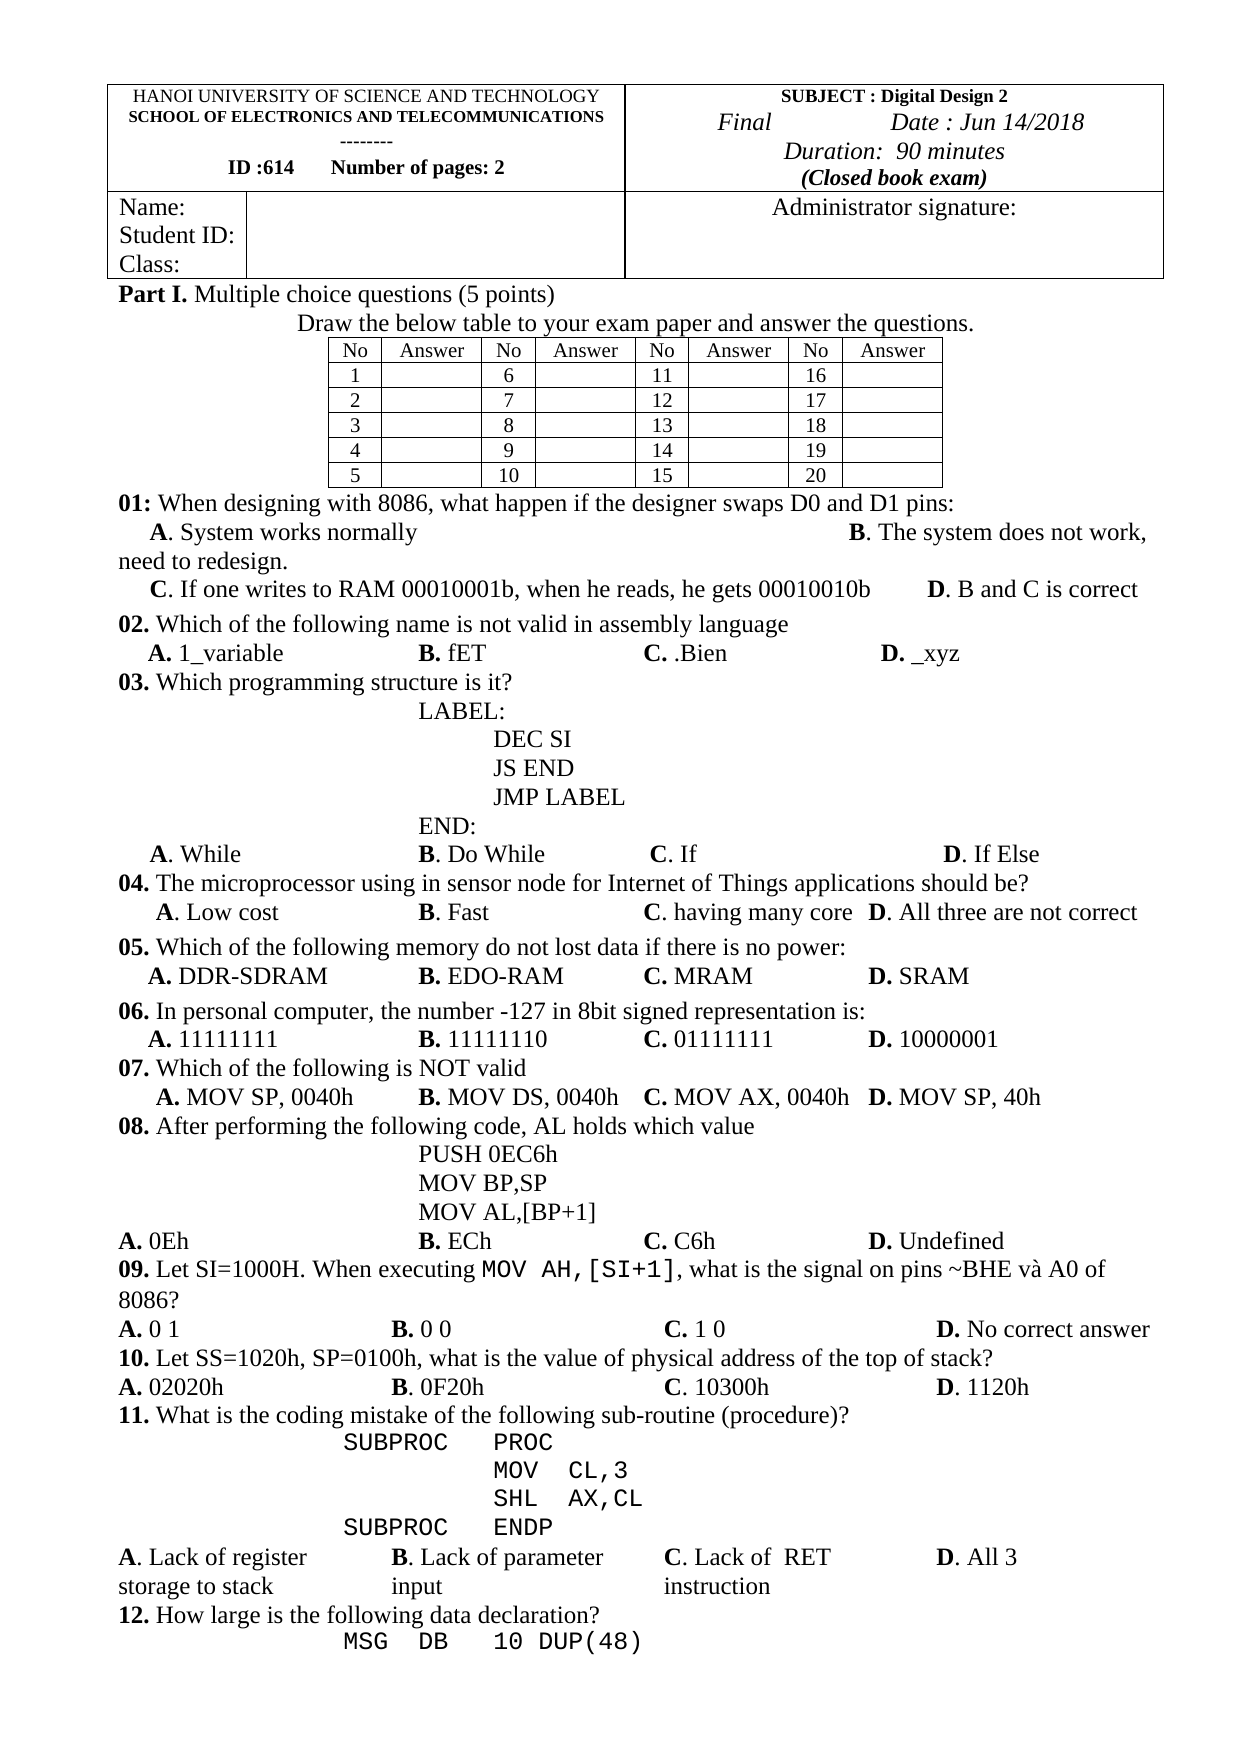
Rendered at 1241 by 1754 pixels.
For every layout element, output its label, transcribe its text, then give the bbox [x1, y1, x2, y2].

table_cell [247, 192, 624, 278]
text 02. Which of the following name is not valid in assembly language [118, 609, 1153, 638]
table_cell [843, 413, 942, 437]
table_cell 5 [329, 463, 381, 487]
table_cell Administrator signature: [626, 192, 1163, 278]
table_header D. All 3 [925, 1543, 1197, 1600]
table_cell [382, 413, 481, 437]
text A. While B. Do While C. If D. If Else [118, 839, 1153, 868]
table_header No [482, 338, 535, 362]
text 12. How large is the following data declaration? [118, 1600, 1153, 1629]
table_cell 13 [636, 413, 688, 437]
table_header No [329, 338, 381, 362]
table_cell [536, 438, 635, 462]
table_cell 8 [482, 413, 535, 437]
text 01: When designing with 8086, what happen if the designer swaps D0 and D1 pins: [118, 488, 1153, 517]
table_cell [536, 363, 635, 387]
text SUBPROC ENDP [343, 1514, 1153, 1542]
text LABEL: [418, 696, 1153, 724]
table_header SUBJECT : Digital Design 2 Final Date : Jun 14/2018 Duration: 90 minutes (Closed book exam) [626, 85, 1163, 191]
text A. 1_variable B. fET C. .Bien D. _xyz [118, 638, 1153, 667]
table_cell Name: Student ID: Class: [108, 192, 246, 278]
text 07. Which of the following is NOT valid [118, 1053, 1153, 1082]
table_cell 4 [329, 438, 381, 462]
table_cell 19 [789, 438, 842, 462]
table_cell [382, 363, 481, 387]
table_cell 11 [636, 363, 688, 387]
table_cell [843, 363, 942, 387]
table_header C. 1 0 [652, 1314, 925, 1343]
text MOV BP,SP [418, 1168, 1153, 1197]
text JS END [418, 753, 1153, 782]
table_header B. 0F20h [380, 1372, 652, 1400]
text A. MOV SP, 0040h B. MOV DS, 0040h C. MOV AX, 0040h D. MOV SP, 40h [156, 1082, 1153, 1111]
text JMP LABEL [418, 782, 1153, 811]
text END: [418, 811, 1153, 839]
table_cell 9 [482, 438, 535, 462]
table_cell 17 [789, 388, 842, 412]
text MSG DB 10 DUP(48) [343, 1629, 1153, 1657]
table_header A. Lack of register storage to stack [107, 1543, 380, 1600]
table_cell 10 [482, 463, 535, 487]
text SHL AX,CL [493, 1486, 1153, 1514]
text MOV AL,[BP+1] [418, 1197, 1153, 1226]
text 11. What is the coding mistake of the following sub-routine (procedure)? [118, 1400, 1153, 1429]
text 08. After performing the following code, AL holds which value [118, 1111, 1153, 1139]
table_cell [689, 413, 788, 437]
table_cell 20 [789, 463, 842, 487]
table_header D. No correct answer [925, 1314, 1197, 1343]
table_cell [382, 438, 481, 462]
table_cell [689, 363, 788, 387]
table_cell [689, 388, 788, 412]
text 09. Let SI=1000H. When executing MOV AH,[SI+1], what is the signal on pins ~BHE và A0 of 8086? [118, 1254, 1153, 1314]
table_cell [382, 388, 481, 412]
table_header A. 02020h [107, 1372, 380, 1400]
text A. DDR-SDRAM B. EDO-RAM C. MRAM D. SRAM [118, 961, 1153, 989]
table_cell 1 [329, 363, 381, 387]
table_cell 14 [636, 438, 688, 462]
table_header A. 0 1 [107, 1314, 380, 1343]
table_cell 6 [482, 363, 535, 387]
text 04. The microprocessor using in sensor node for Internet of Things applications should be? [118, 868, 1153, 897]
table_cell [843, 438, 942, 462]
table_cell 18 [789, 413, 842, 437]
table_header Answer [536, 338, 635, 362]
text A. 11111111 B. 11111110 C. 01111111 D. 10000001 [118, 1024, 1153, 1053]
table_header Answer [843, 338, 942, 362]
table_header B. 0 0 [380, 1314, 652, 1343]
text 06. In personal computer, the number -127 in 8bit signed representation is: [118, 996, 1153, 1024]
table_cell 3 [329, 413, 381, 437]
table_header B. Lack of parameter input [380, 1543, 652, 1600]
table_cell [689, 438, 788, 462]
table_cell [536, 413, 635, 437]
text A. 0Eh B. ECh C. C6h D. Undefined [118, 1226, 1153, 1254]
table_cell 12 [636, 388, 688, 412]
text SUBPROC PROC [343, 1429, 1153, 1457]
table_cell [689, 463, 788, 487]
text PUSH 0EC6h [418, 1139, 1153, 1168]
table_cell 15 [636, 463, 688, 487]
table_header HANOI UNIVERSITY OF SCIENCE AND TECHNOLOGY SCHOOL OF ELECTRONICS AND TELECOMMUNICATIONS -------- ID :614 Number of pages: 2 [108, 85, 624, 191]
table_header Answer [689, 338, 788, 362]
text 10. Let SS=1020h, SP=0100h, what is the value of physical address of the top of stack? [118, 1343, 1153, 1372]
table_header No [789, 338, 842, 362]
table_header C. 10300h [652, 1372, 925, 1400]
text DEC SI [418, 724, 1153, 753]
table_cell 16 [789, 363, 842, 387]
table_cell 7 [482, 388, 535, 412]
table_cell [536, 388, 635, 412]
text 03. Which programming structure is it? [118, 667, 1153, 696]
text MOV CL,3 [493, 1457, 1153, 1486]
table_cell 2 [329, 388, 381, 412]
text Part I. Multiple choice questions (5 points) [118, 279, 1153, 308]
table_cell [843, 463, 942, 487]
table_header Answer [382, 338, 481, 362]
table_cell [382, 463, 481, 487]
text A. System works normally B. The system does not work, need to redesign. C. If one writes to RAM 00010001b, when he reads, he gets 00010010b D. B and C is correct [118, 517, 1153, 603]
table_header C. Lack of RET instruction [652, 1543, 925, 1600]
table_header D. 1120h [925, 1372, 1197, 1400]
table_header No [636, 338, 688, 362]
text Draw the below table to your exam paper and answer the questions. [118, 308, 1153, 337]
table_cell [843, 388, 942, 412]
text 05. Which of the following memory do not lost data if there is no power: [118, 932, 1153, 961]
text A. Low cost B. Fast C. having many core D. All three are not correct [118, 897, 1153, 926]
table_cell [536, 463, 635, 487]
